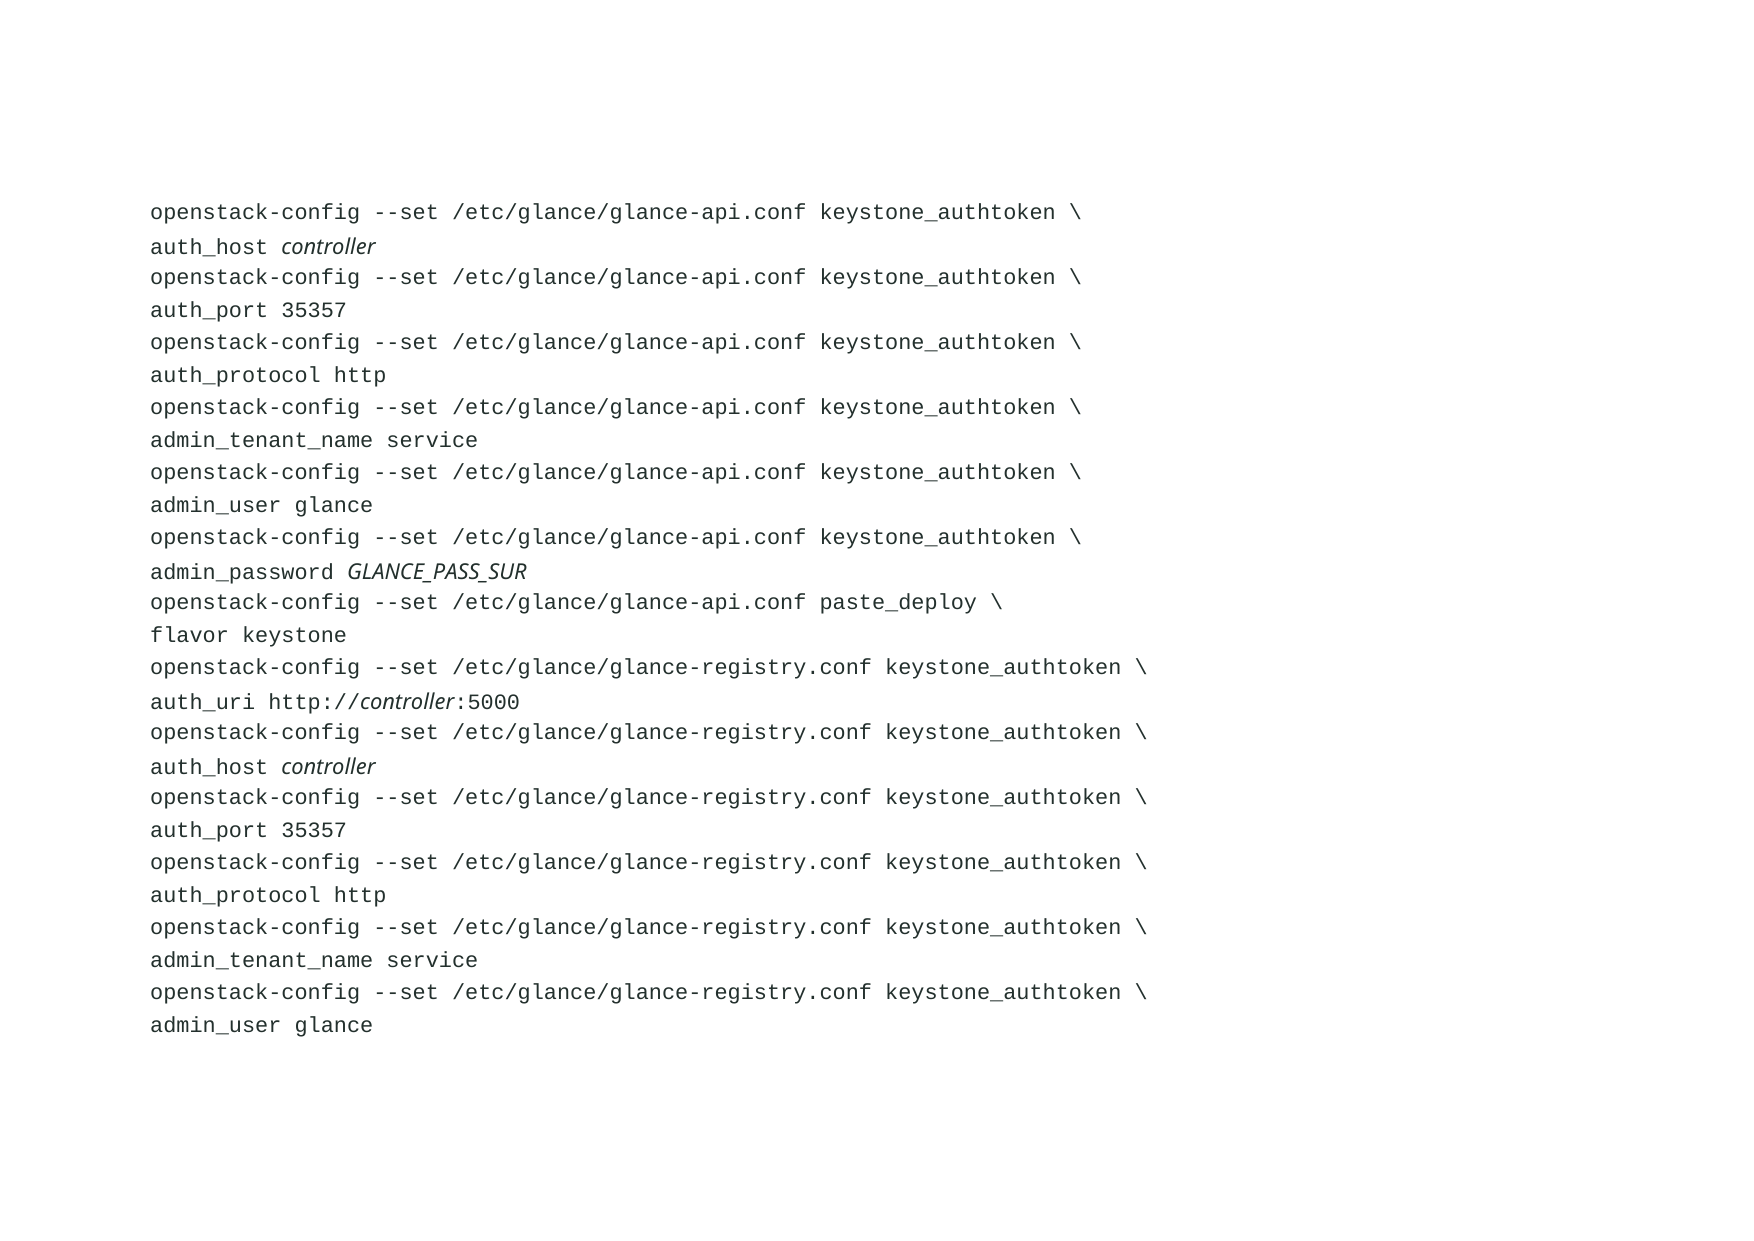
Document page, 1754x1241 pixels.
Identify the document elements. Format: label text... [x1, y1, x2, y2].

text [150, 198, 1604, 230]
text openstack-config --set /etc/glance/glance-registry.conf keystone_authtoken \ [150, 718, 1604, 750]
text admin_user glance [150, 1010, 1604, 1043]
text openstack-config --set /etc/glance/glance-api.conf paste_deploy \ [150, 588, 1604, 620]
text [150, 913, 1604, 945]
text openstack-config --set /etc/glance/glance-api.conf keystone_authtoken \ [150, 458, 1604, 490]
text openstack-config --set /etc/glance/glance-registry.conf keystone_authtoken \ [150, 848, 1604, 880]
text auth_port 35357 [150, 295, 1604, 328]
text auth_port 35357 [150, 815, 1604, 848]
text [150, 978, 1604, 1010]
text admin_tenant_name service [150, 945, 1604, 978]
text auth_host controller [150, 750, 1604, 783]
text auth_host controller [150, 230, 1604, 263]
text admin_tenant_name service [150, 425, 1604, 458]
text admin_password GLANCE_PASS_SUR [150, 555, 1604, 588]
text openstack-config --set /etc/glance/glance-registry.conf keystone_authtoken \ [150, 783, 1604, 815]
text openstack-config --set /etc/glance/glance-registry.conf keystone_authtoken \ [150, 653, 1604, 685]
text admin_user glance [150, 490, 1604, 523]
text auth_protocol http [150, 360, 1604, 393]
text flavor keystone [150, 620, 1604, 653]
text openstack-config --set /etc/glance/glance-api.conf keystone_authtoken \ [150, 328, 1604, 360]
text openstack-config --set /etc/glance/glance-api.conf keystone_authtoken \ [150, 523, 1604, 555]
text openstack-config --set /etc/glance/glance-api.conf keystone_authtoken \ [150, 393, 1604, 425]
text auth_uri http://controller:5000 [150, 685, 1604, 718]
text auth_protocol http [150, 880, 1604, 913]
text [150, 263, 1604, 295]
